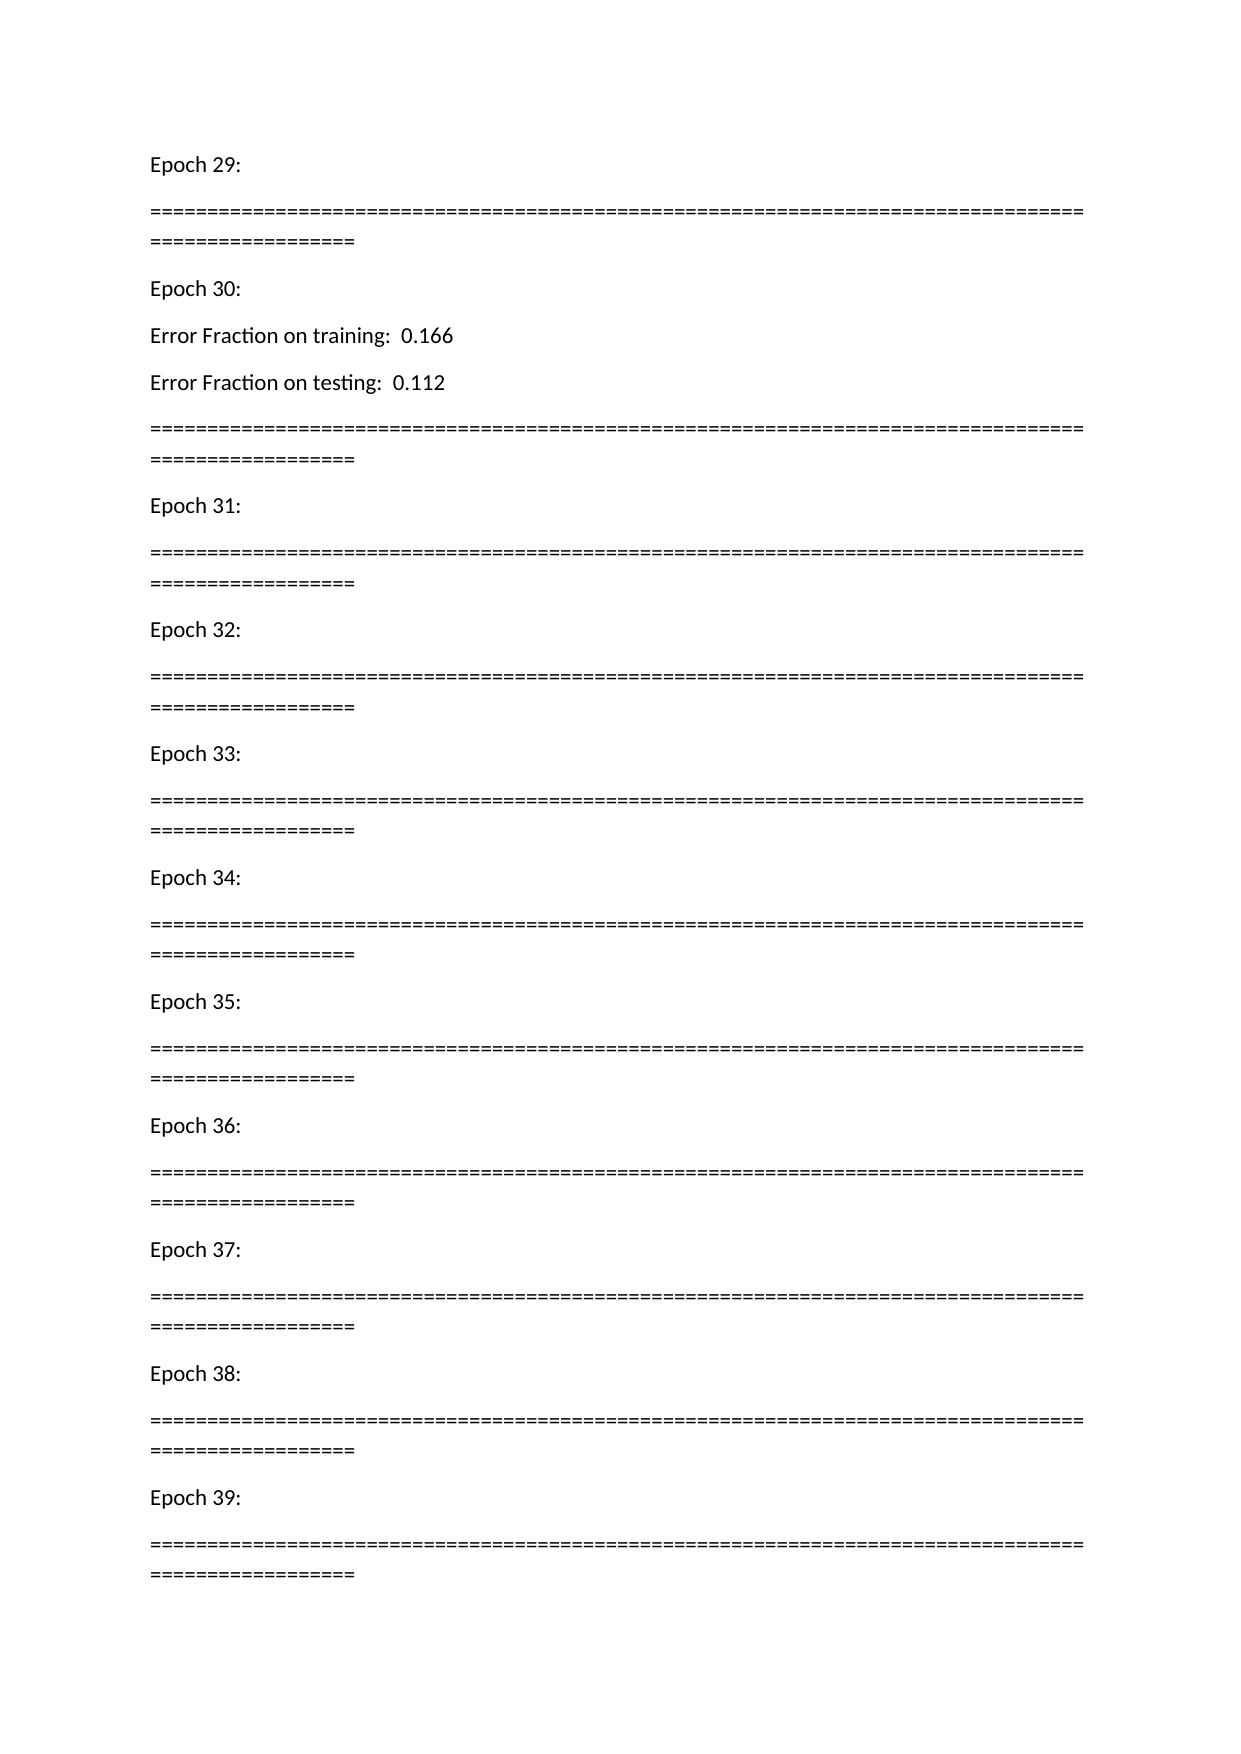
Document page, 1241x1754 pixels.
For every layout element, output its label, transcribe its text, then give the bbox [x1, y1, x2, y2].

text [150, 1530, 1090, 1588]
text Epoch 31: [150, 492, 1090, 520]
text Epoch 30: [150, 274, 1090, 302]
text ==================================================================================================== [150, 662, 1090, 721]
text ==================================================================================================== [150, 538, 1090, 597]
text Epoch 36: [150, 1111, 1090, 1139]
text Epoch 29: [150, 150, 1090, 178]
text Epoch 39: [150, 1483, 1090, 1511]
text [150, 197, 1090, 255]
text Epoch 35: [150, 987, 1090, 1016]
text ==================================================================================================== [150, 786, 1090, 845]
text ==================================================================================================== [150, 1034, 1090, 1093]
text Epoch 32: [150, 616, 1090, 644]
text ==================================================================================================== [150, 1158, 1090, 1217]
text Epoch 37: [150, 1235, 1090, 1263]
text ==================================================================================================== [150, 1282, 1090, 1341]
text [150, 1406, 1090, 1464]
text Epoch 33: [150, 739, 1090, 768]
text Error Fraction on training: 0.166 [150, 321, 1090, 349]
text Epoch 34: [150, 863, 1090, 892]
text Epoch 38: [150, 1359, 1090, 1387]
text Error Fraction on testing: 0.112 [150, 368, 1090, 396]
text ==================================================================================================== [150, 910, 1090, 969]
text ==================================================================================================== [150, 414, 1090, 473]
